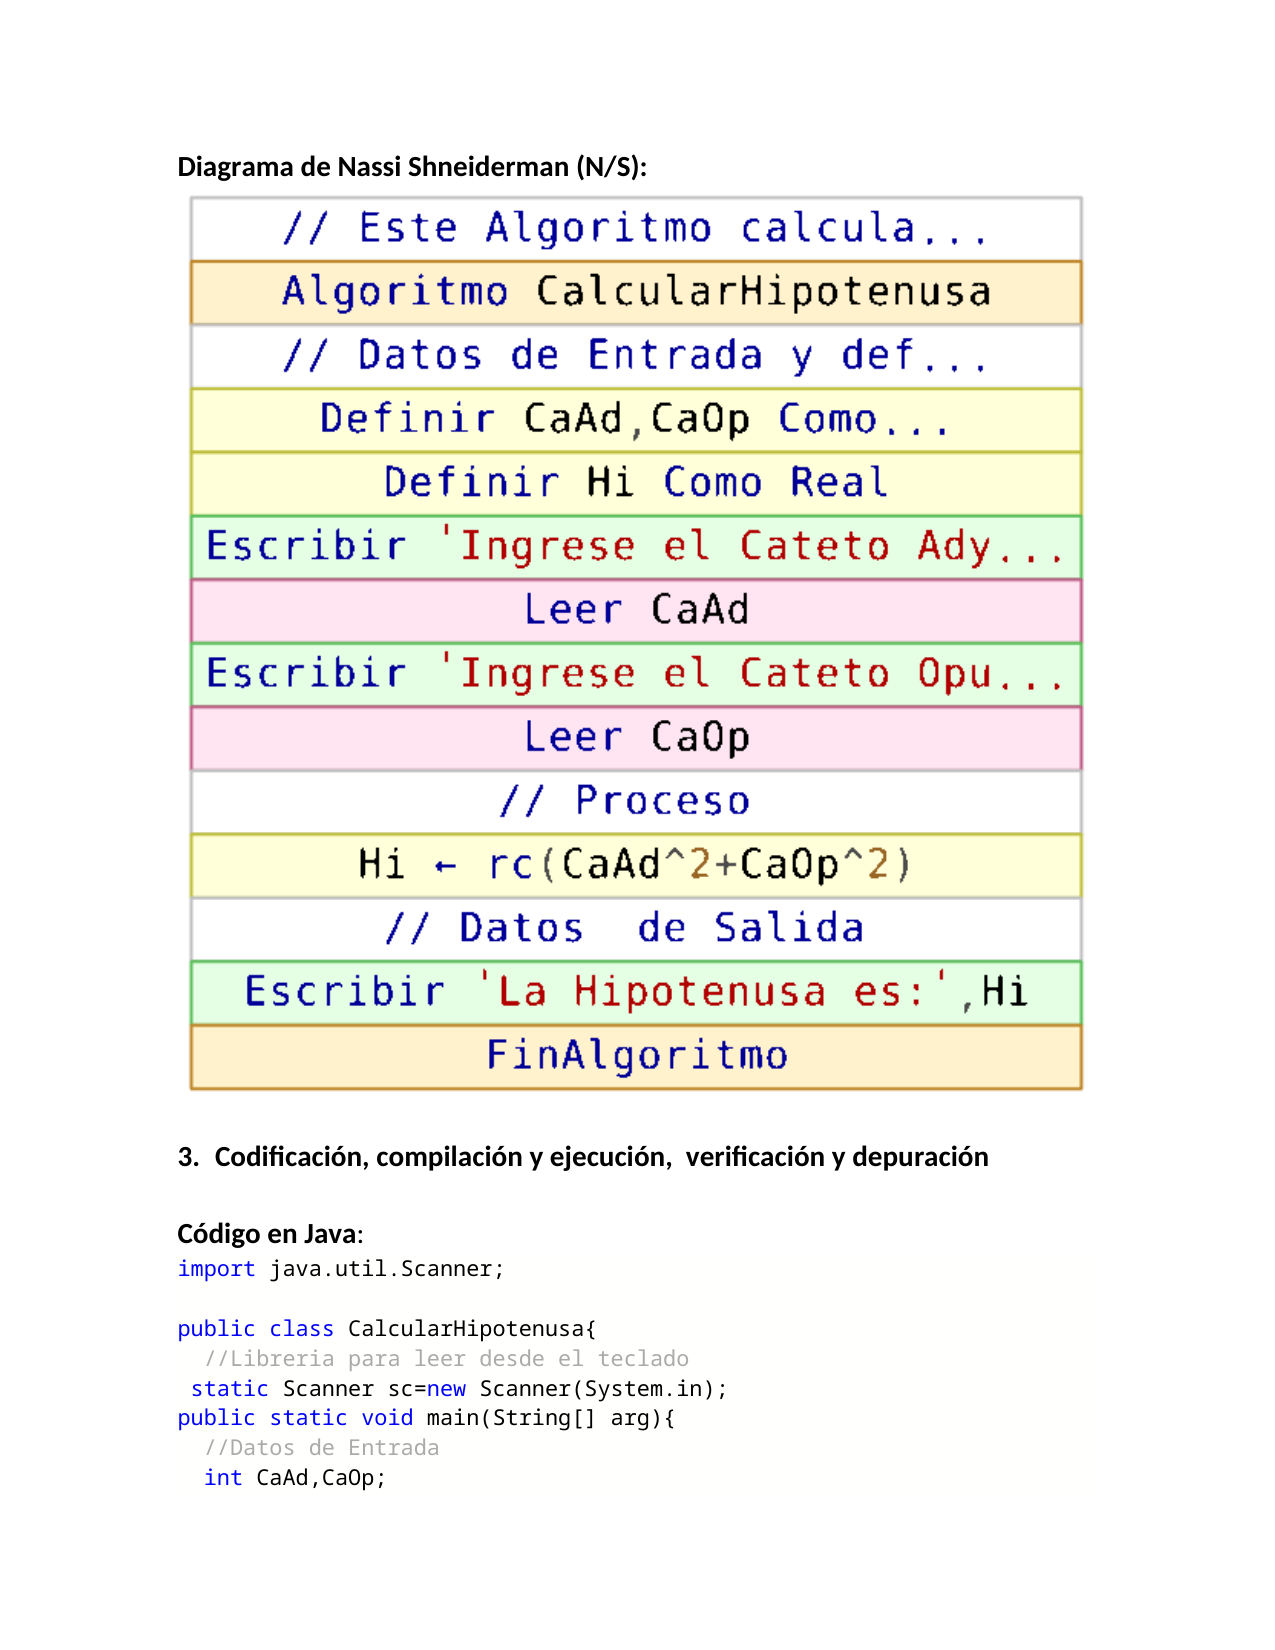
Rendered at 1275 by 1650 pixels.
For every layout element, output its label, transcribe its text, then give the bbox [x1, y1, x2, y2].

text //Libreria para leer desde el teclado [177, 1343, 1098, 1373]
text Diagrama de Nassi Shneiderman (N/S): [177, 148, 1098, 183]
text static Scanner sc=new Scanner(System.in); [177, 1373, 1098, 1402]
text Código en Java: [177, 1215, 1098, 1251]
text //Datos de Entrada [177, 1432, 1098, 1462]
text import java.util.Scanner; [177, 1253, 1098, 1283]
text public class CalcularHipotenusa{ [177, 1313, 1098, 1343]
list Codificación, compilación y ejecución, verificación y depuración [177, 1138, 1098, 1174]
text public static void main(String[] arg){ [177, 1402, 1098, 1432]
text int CaAd,CaOp; [177, 1462, 1098, 1492]
